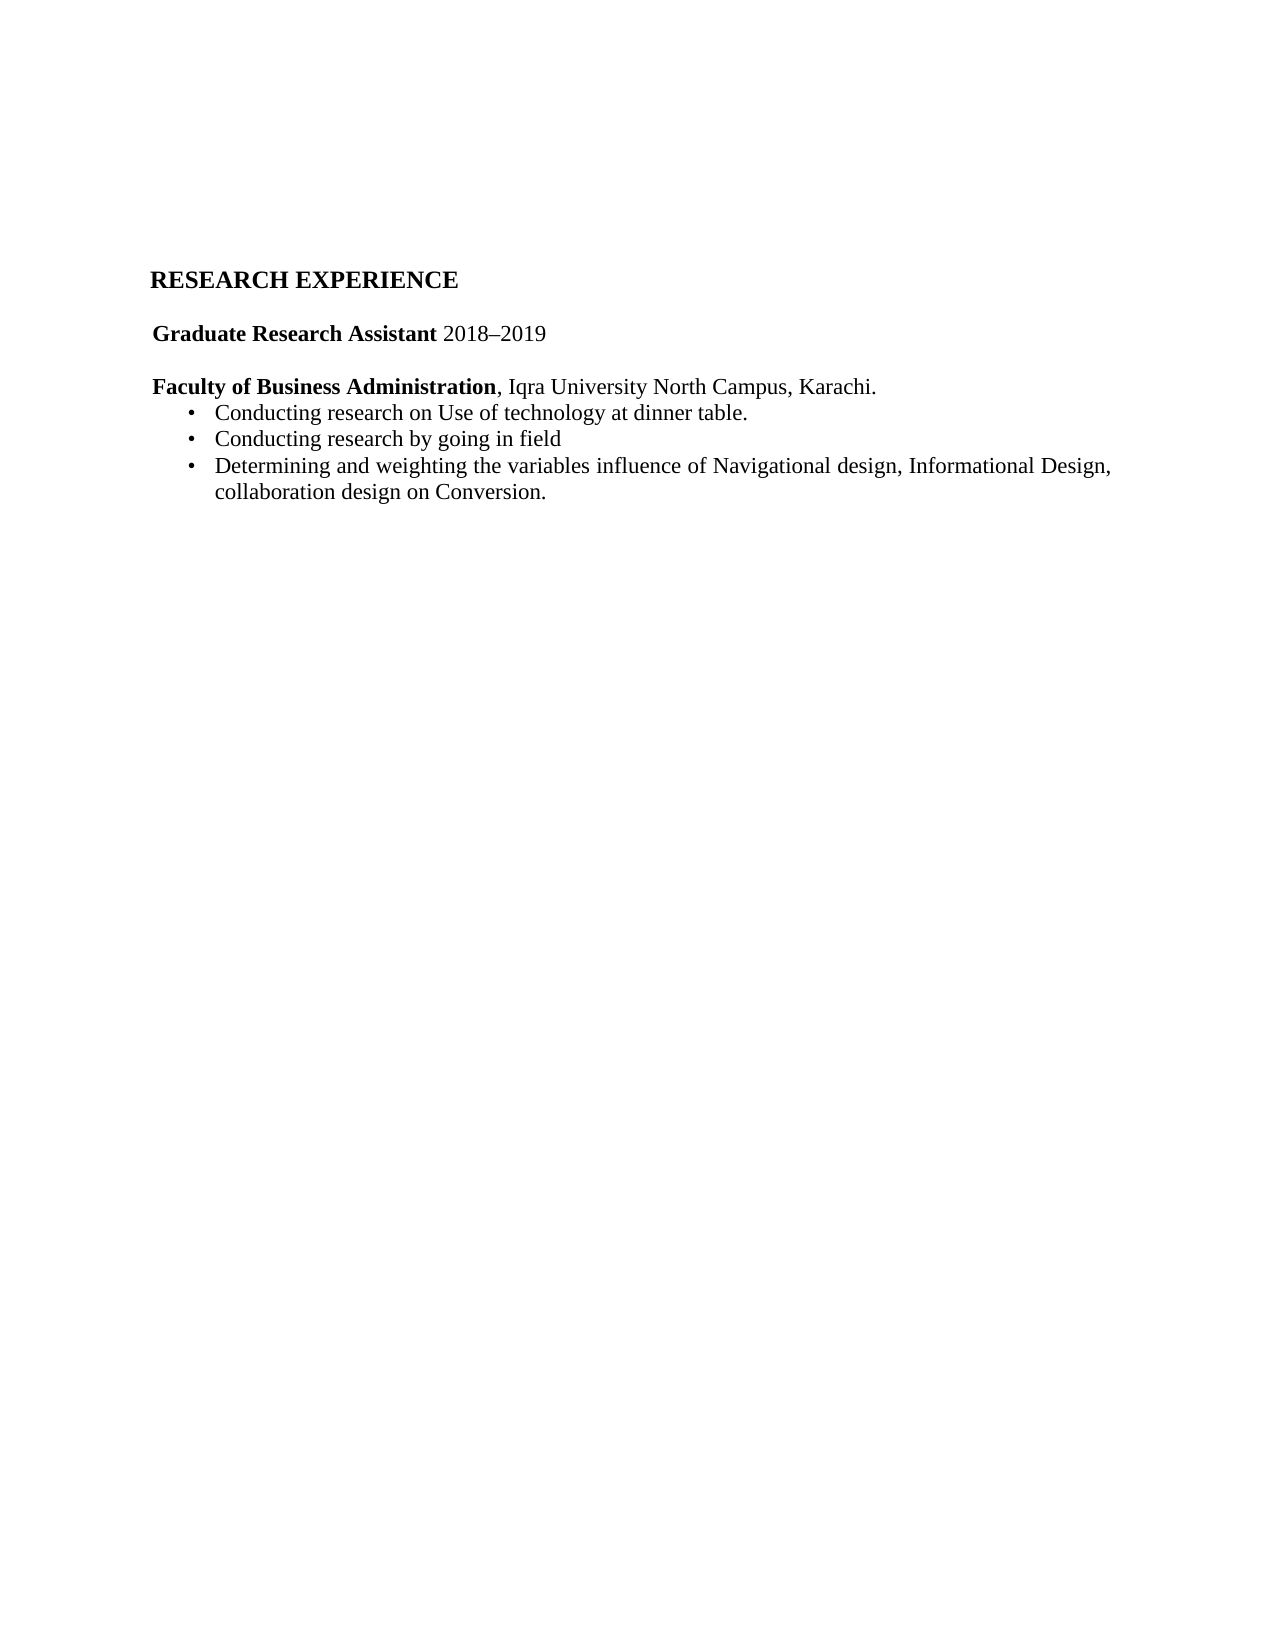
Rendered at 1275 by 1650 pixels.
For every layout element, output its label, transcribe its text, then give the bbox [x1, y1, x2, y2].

text RESEARCH EXPERIENCE [150, 265, 1125, 294]
text Faculty of Business Administration, Iqra University North Campus, Karachi. [152, 373, 1125, 399]
list Conducting research by going in field [187, 426, 1113, 452]
text Graduate Research Assistant 2018–2019 [152, 320, 1125, 346]
list Conducting research on Use of technology at dinner table. [187, 399, 1113, 426]
list Determining and weighting the variables influence of Navigational design, Informational Design, collaboration design on Conversion. [187, 452, 1113, 504]
